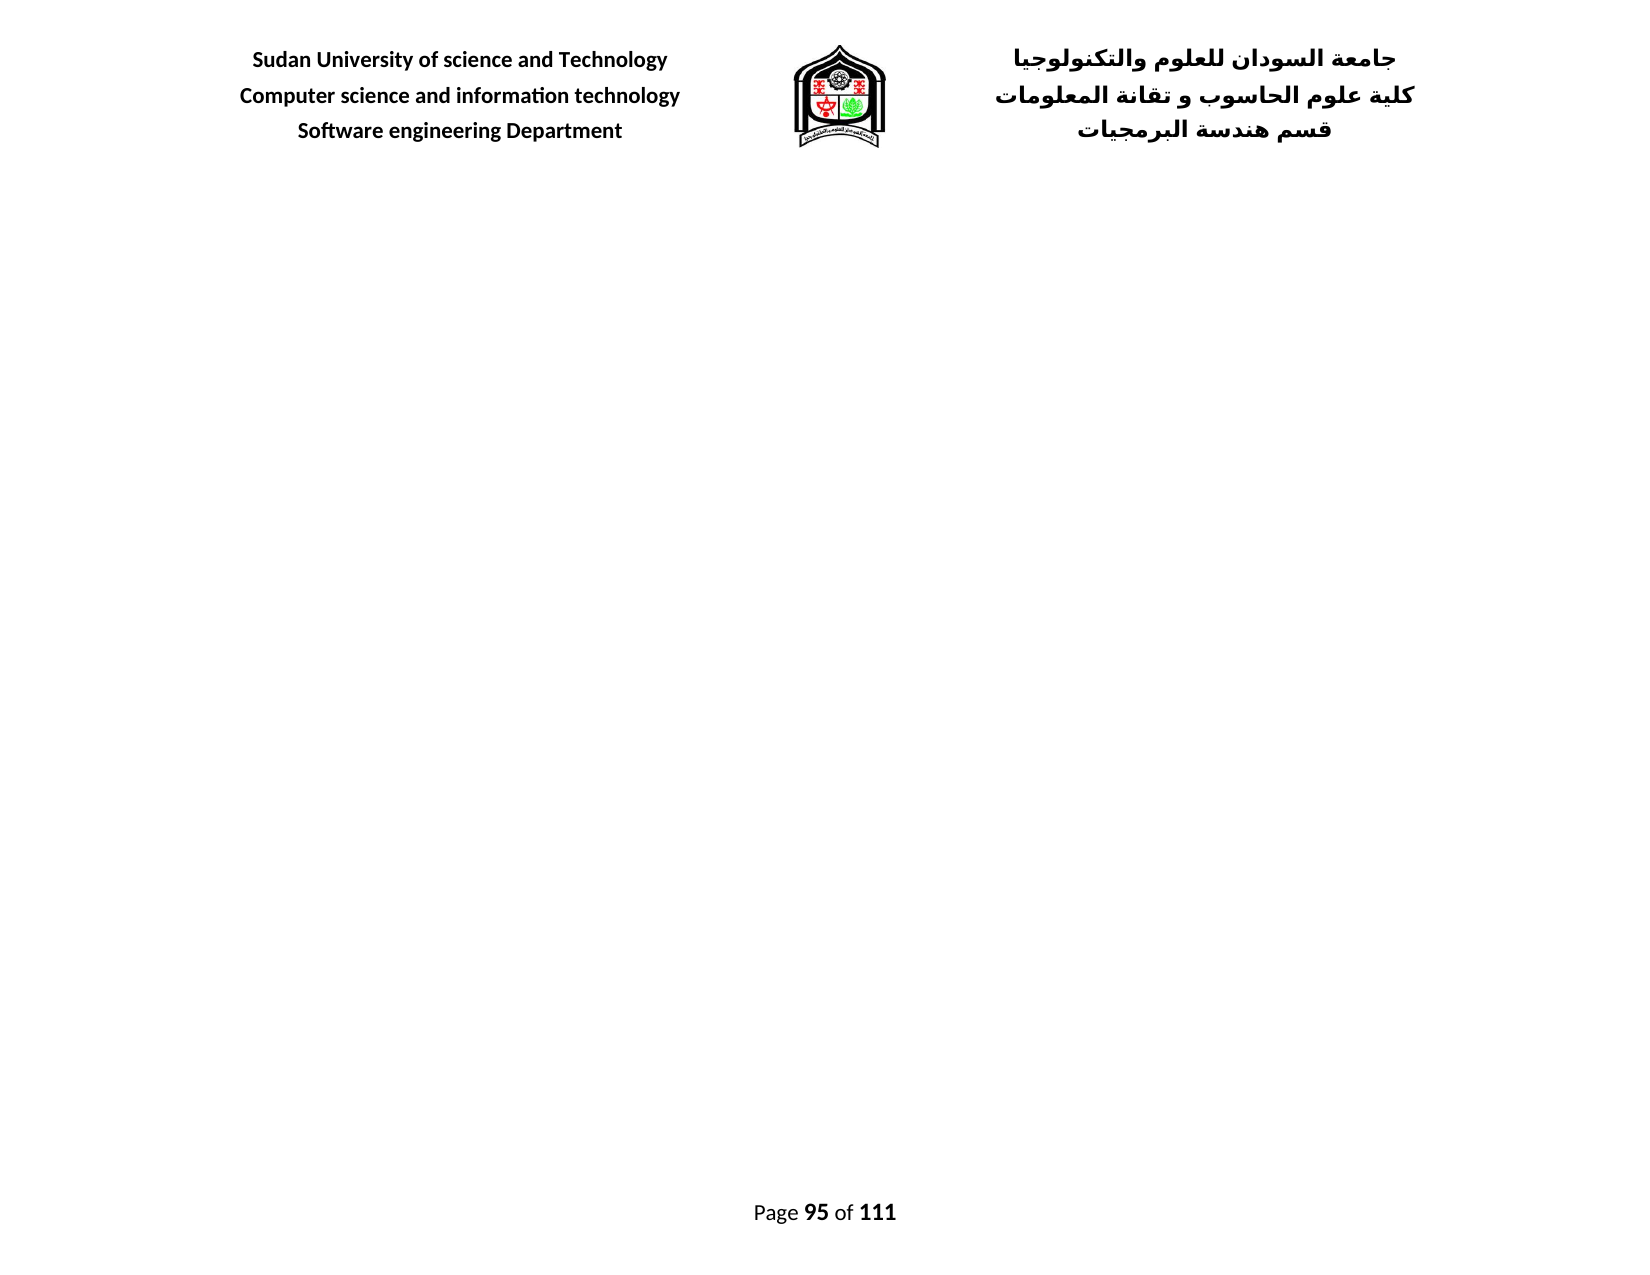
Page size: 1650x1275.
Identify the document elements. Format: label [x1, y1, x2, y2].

picture [793, 45, 886, 148]
